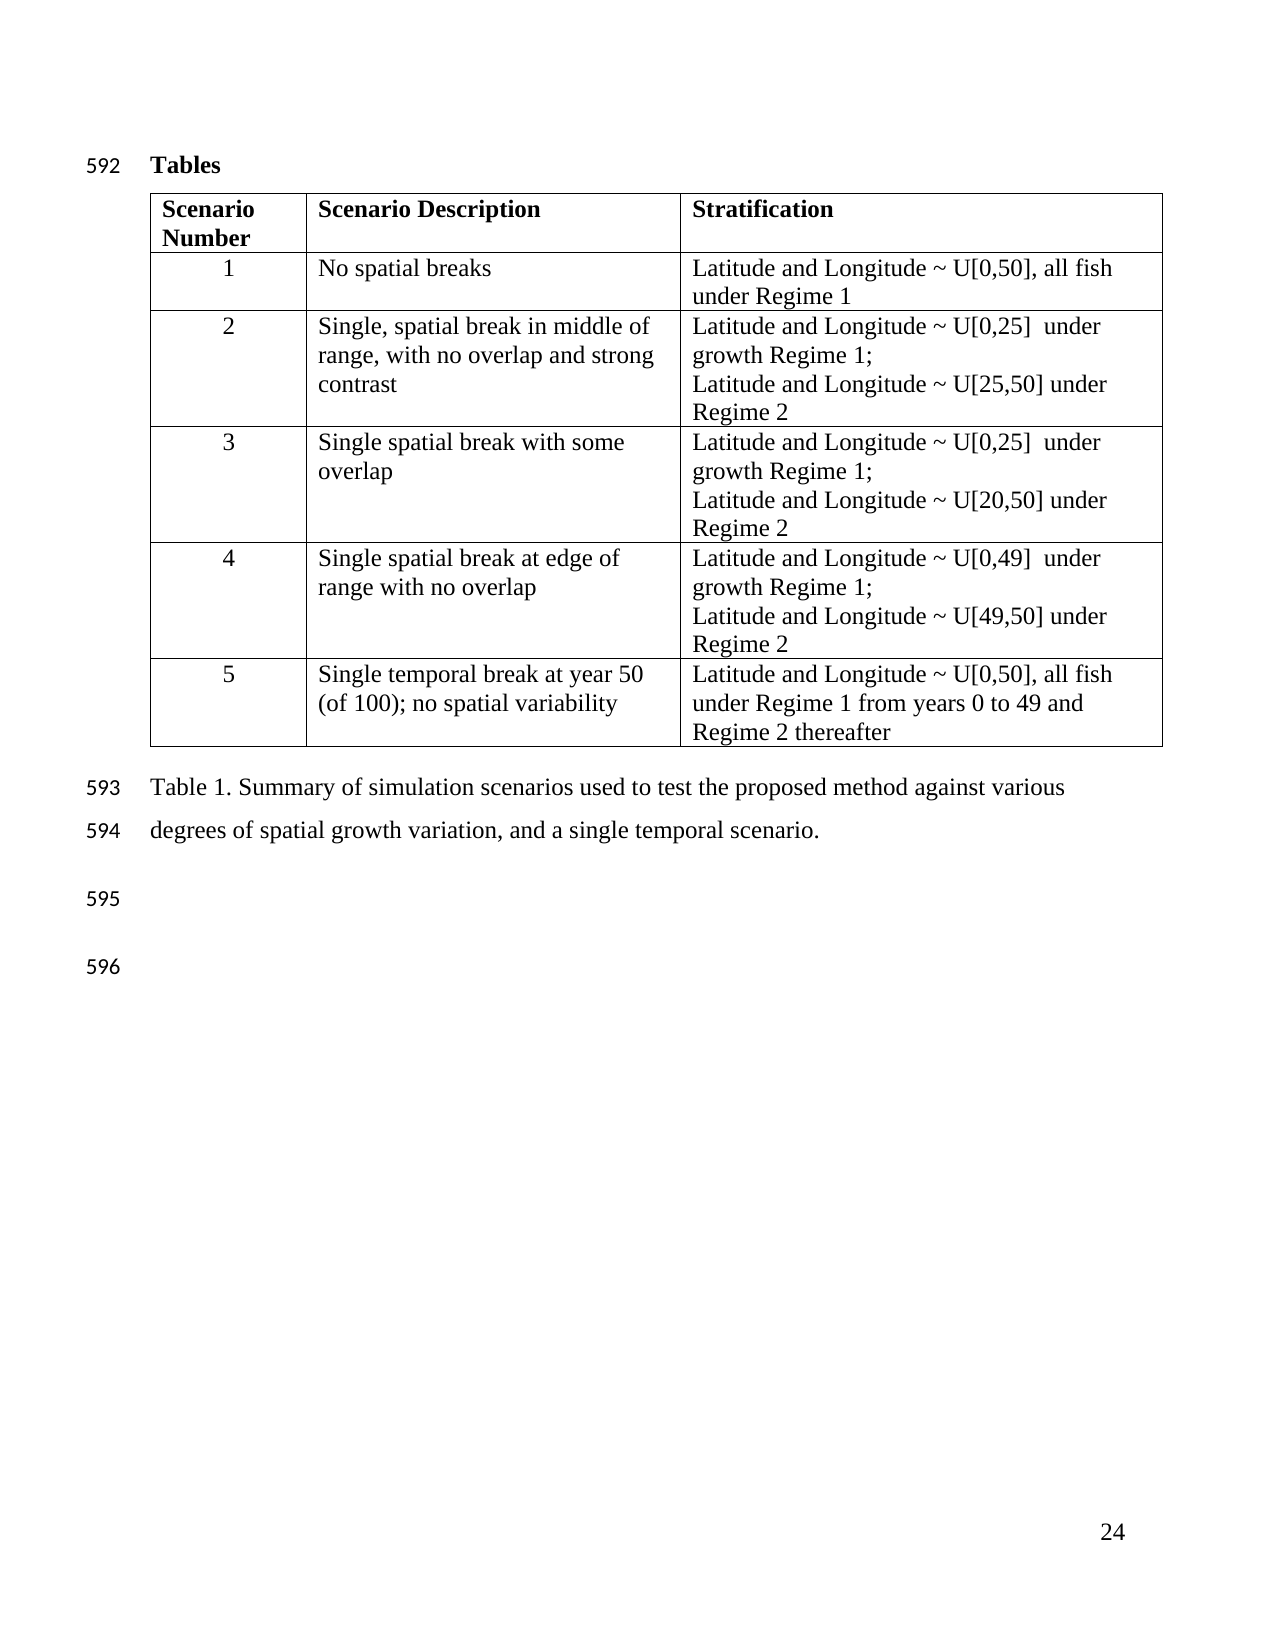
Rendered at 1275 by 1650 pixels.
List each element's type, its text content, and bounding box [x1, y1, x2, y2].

table_cell No spatial breaks [307, 253, 680, 310]
table_cell Single spatial break at edge of range with no overlap [307, 543, 680, 658]
table_cell Latitude and Longitude ~ U[0,50], all fish under Regime 1 from years 0 to 49 and Regime 2 thereafter [681, 659, 1162, 746]
subtitle Tables [150, 150, 1125, 179]
table_cell Single, spatial break in middle of range, with no overlap and strong contrast [307, 311, 680, 426]
table_cell 3 [151, 427, 306, 542]
table_cell 1 [151, 253, 306, 310]
table_cell Single spatial break with some overlap [307, 427, 680, 542]
table_cell Latitude and Longitude ~ U[0,49] under growth Regime 1; Latitude and Longitude ~ U[49,50] under Regime 2 [681, 543, 1162, 658]
table_cell 4 [151, 543, 306, 658]
table_cell 5 [151, 659, 306, 746]
table_cell Latitude and Longitude ~ U[0,25] under growth Regime 1; Latitude and Longitude ~ U[20,50] under Regime 2 [681, 427, 1162, 542]
table_cell Latitude and Longitude ~ U[0,50], all fish under Regime 1 [681, 253, 1162, 310]
table_cell Single temporal break at year 50 (of 100); no spatial variability [307, 659, 680, 746]
table_header Scenario Description [307, 194, 680, 252]
table_cell 2 [151, 311, 306, 426]
table_header Scenario Number [151, 194, 306, 252]
text Table 1. Summary of simulation scenarios used to test the proposed method against various degrees of spatial growth variation, and a single temporal scenario. [150, 772, 1125, 843]
table_cell Latitude and Longitude ~ U[0,25] under growth Regime 1; Latitude and Longitude ~ U[25,50] under Regime 2 [681, 311, 1162, 426]
table_header Stratification [681, 194, 1162, 252]
